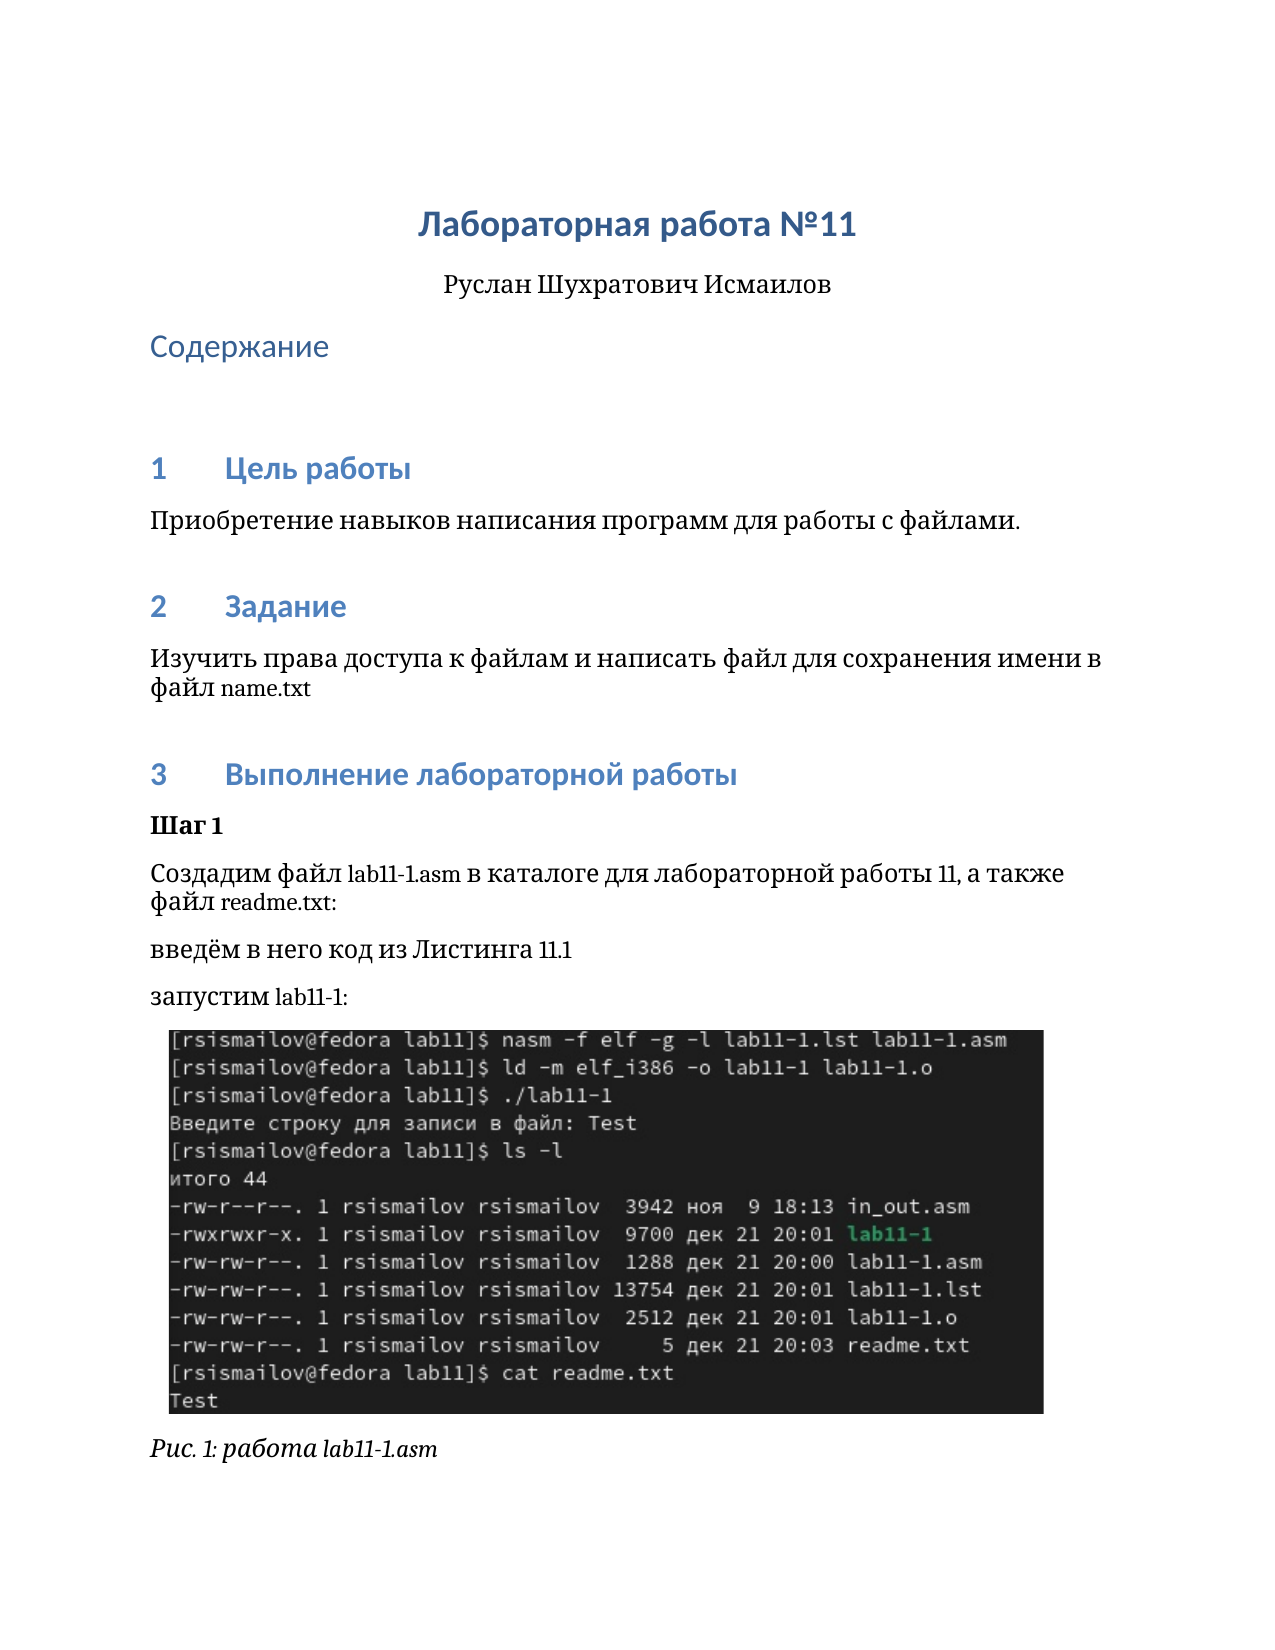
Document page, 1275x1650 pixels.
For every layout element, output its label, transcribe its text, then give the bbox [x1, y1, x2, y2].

picture [168, 1030, 1044, 1414]
subtitle 3 Выполнение лабораторной работы [150, 752, 1125, 793]
title Лабораторная работа №11 [150, 200, 1125, 246]
text Рис. 1: работа lab11-1.asm [150, 1434, 1125, 1463]
text Изучить права доступа к файлам и написать файл для сохранения имени в файл name.txt [150, 645, 1125, 702]
text запустим lab11-1: [150, 983, 1125, 1012]
text Руслан Шухратович Исмаилов [150, 271, 1125, 299]
text Создадим файл lab11-1.asm в каталоге для лабораторной работы 11, а также файл readme.txt: [150, 859, 1125, 917]
text Приобретение навыков написания программ для работы с файлами. [150, 507, 1125, 536]
text введём в него код из Листинга 11.1 [150, 936, 1125, 964]
subtitle 2 Задание [150, 586, 1125, 626]
text Шаг 1 [150, 812, 1125, 841]
subtitle 1 Цель работы [150, 447, 1125, 488]
